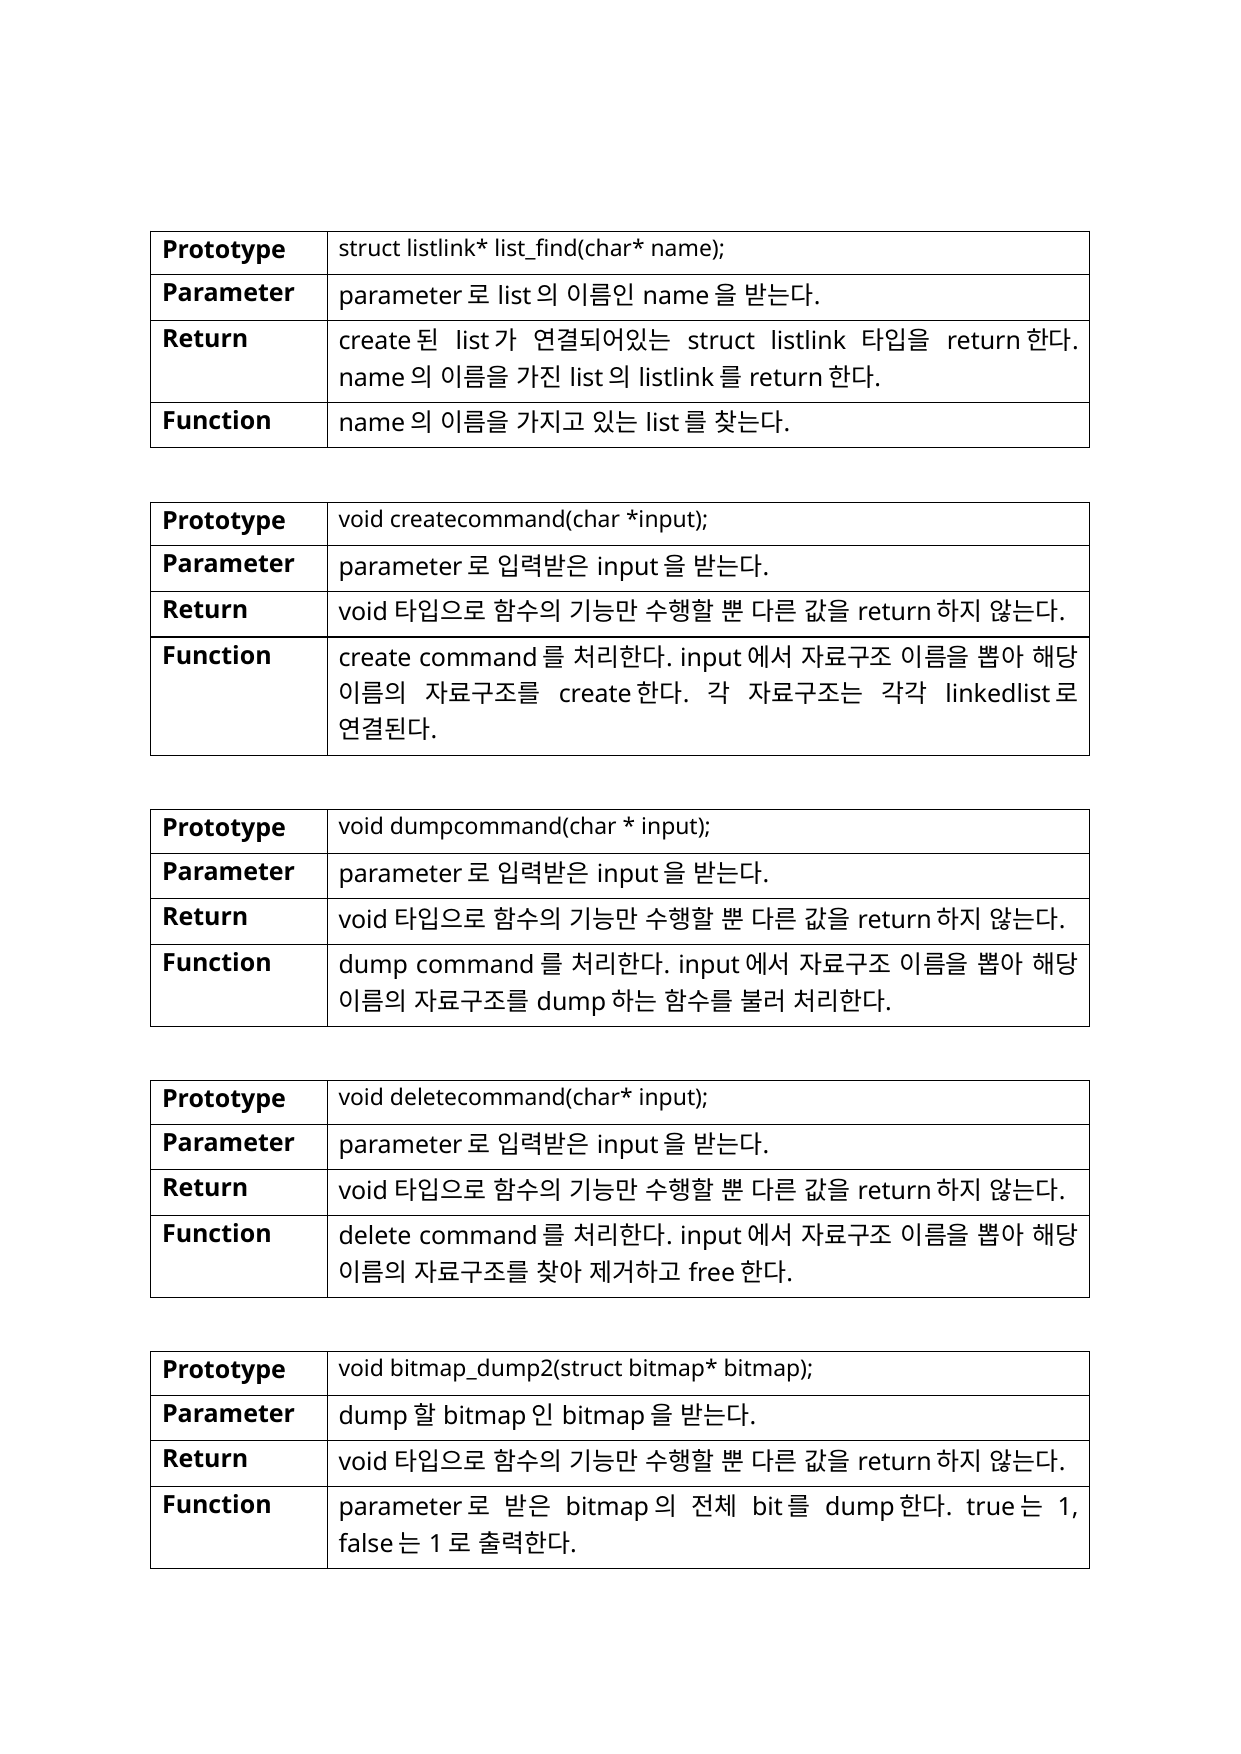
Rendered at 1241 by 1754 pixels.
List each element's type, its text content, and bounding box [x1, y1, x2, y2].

table_cell dump할 bitmap인 bitmap을 받는다. [328, 1396, 1089, 1440]
table_cell Parameter [151, 546, 327, 591]
table_cell Parameter [151, 1396, 327, 1440]
table_cell void 타입으로 함수의 기능만 수행할 뿐 다른 값을 return하지 않는다. [328, 899, 1089, 944]
table_header void deletecommand(char* input); [328, 1081, 1089, 1123]
table_cell Return [151, 1441, 327, 1486]
table_cell Return [151, 321, 327, 402]
table_header Prototype [151, 1081, 327, 1123]
table_cell Return [151, 899, 327, 944]
table_cell Return [151, 592, 327, 636]
table_header void bitmap_dump2(struct bitmap* bitmap); [328, 1352, 1089, 1394]
table_cell Parameter [151, 275, 327, 320]
table_header void dumpcommand(char * input); [328, 810, 1089, 852]
table_cell Function [151, 638, 327, 754]
table_cell parameter로 list의 이름인 name을 받는다. [328, 275, 1089, 320]
table_header Prototype [151, 1352, 327, 1394]
table_cell Function [151, 403, 327, 447]
table_header struct listlink* list_find(char* name); [328, 232, 1089, 274]
table_cell dump command를 처리한다. input에서 자료구조 이름을 뽑아 해당 이름의 자료구조를 dump하는 함수를 불러 처리한다. [328, 945, 1089, 1026]
table_cell name의 이름을 가지고 있는 list를 찾는다. [328, 403, 1089, 447]
table_header Prototype [151, 810, 327, 852]
table_cell parameter로 입력받은 input을 받는다. [328, 546, 1089, 591]
table_cell Parameter [151, 1125, 327, 1169]
table_cell Parameter [151, 854, 327, 898]
table_cell create command를 처리한다. input에서 자료구조 이름을 뽑아 해당 이름의 자료구조를 create한다. 각 자료구조는 각각 linkedlist로 연결된다. [328, 638, 1089, 754]
table_cell parameter로 받은 bitmap의 전체 bit를 dump한다. true는 1, false는 1로 출력한다. [328, 1487, 1089, 1568]
table_cell parameter로 입력받은 input을 받는다. [328, 854, 1089, 898]
table_header Prototype [151, 503, 327, 545]
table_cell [328, 1441, 1089, 1486]
table_header void createcommand(char *input); [328, 503, 1089, 545]
table_header Prototype [151, 232, 327, 274]
table_cell void 타입으로 함수의 기능만 수행할 뿐 다른 값을 return하지 않는다. [328, 592, 1089, 636]
table_cell Function [151, 1487, 327, 1568]
table_cell Function [151, 1216, 327, 1297]
table_cell delete command를 처리한다. input에서 자료구조 이름을 뽑아 해당 이름의 자료구조를 찾아 제거하고 free한다. [328, 1216, 1089, 1297]
table_cell parameter로 입력받은 input을 받는다. [328, 1125, 1089, 1169]
table_cell create된 list가 연결되어있는 struct listlink 타입을 return한다. name의 이름을 가진 list의 listlink를 return한다. [328, 321, 1089, 402]
table_cell Return [151, 1170, 327, 1215]
table_cell Function [151, 945, 327, 1026]
table_cell void 타입으로 함수의 기능만 수행할 뿐 다른 값을 return하지 않는다. [328, 1170, 1089, 1215]
